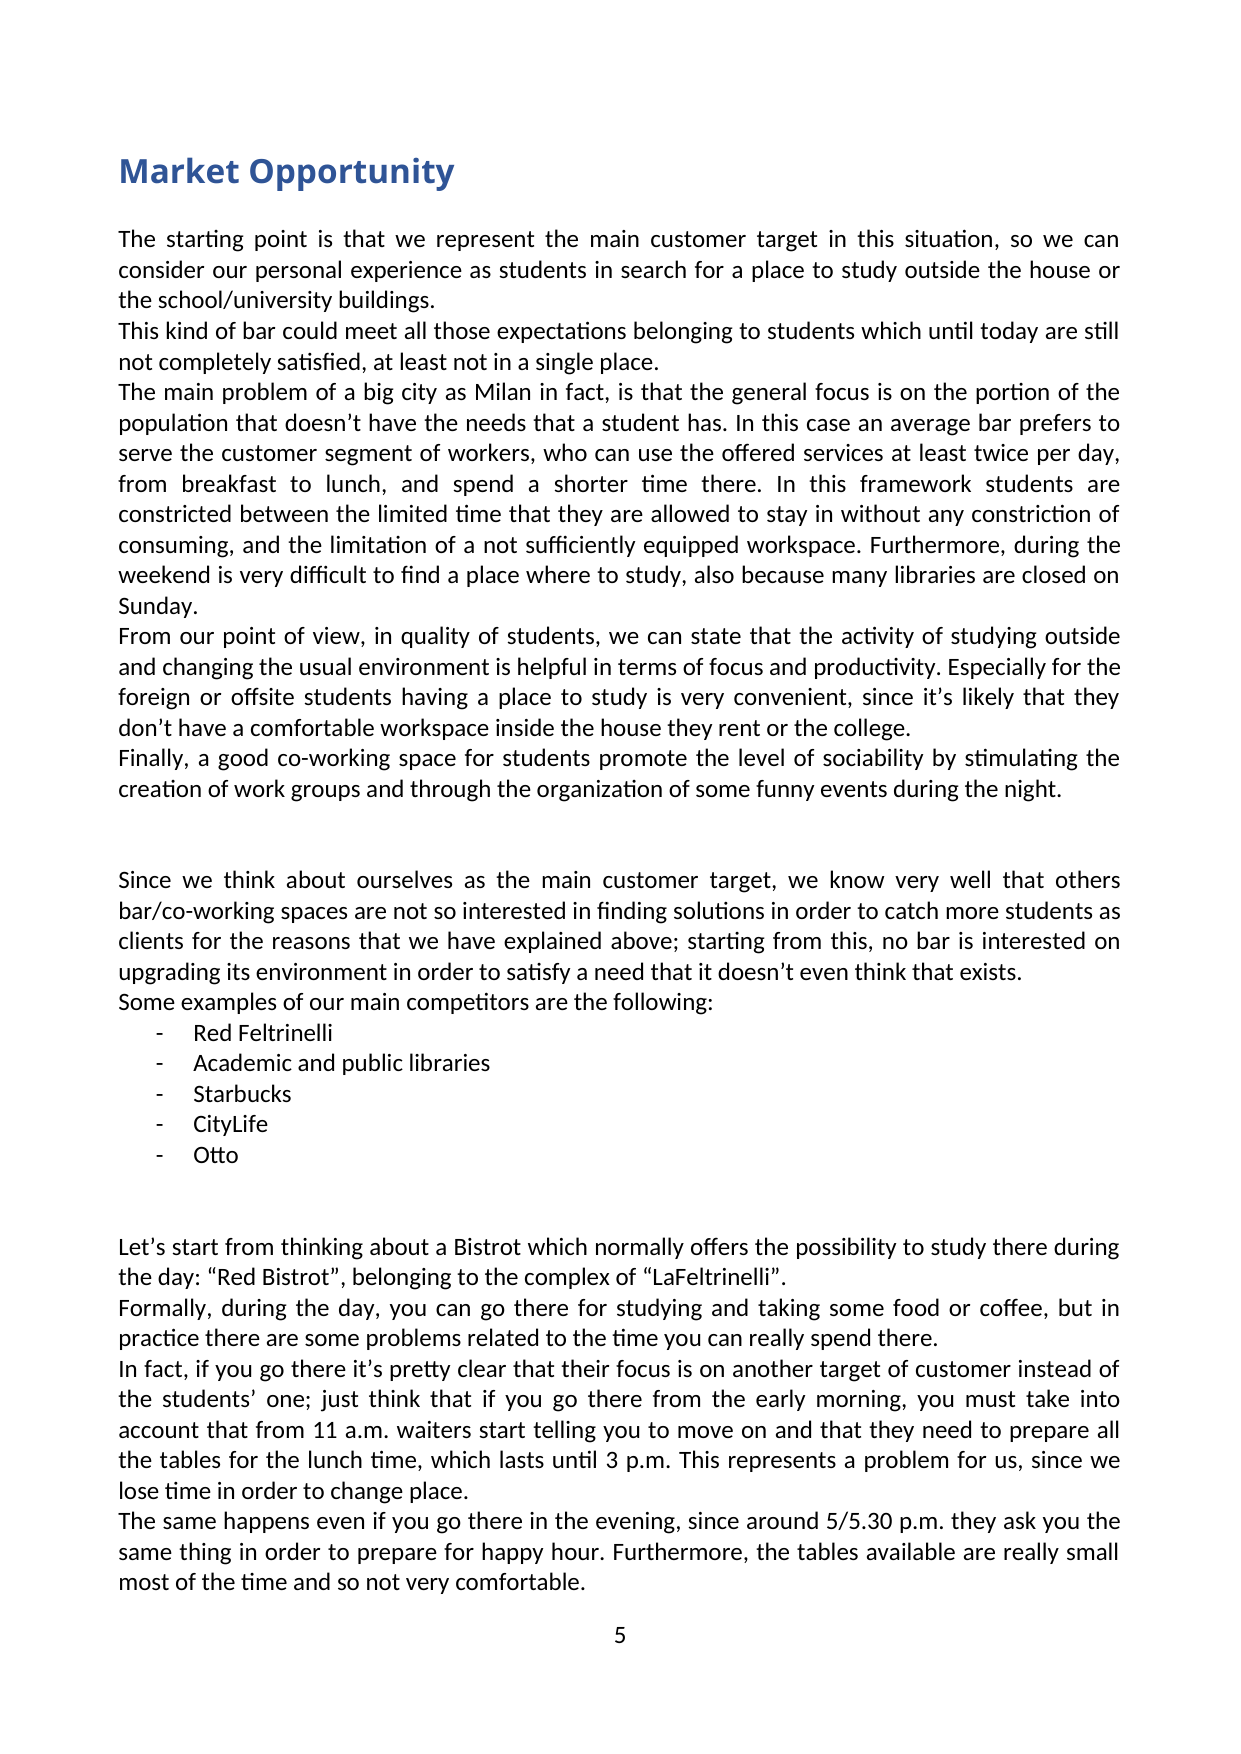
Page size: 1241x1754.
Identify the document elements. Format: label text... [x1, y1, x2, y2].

text Some examples of our main competitors are the following: [118, 987, 1122, 1017]
list Starbucks [156, 1078, 1122, 1109]
text In fact, if you go there it’s pretty clear that their focus is on another target of customer instead of the students’ one; just think that if you go there from the early morning, you must take into account that from 11 a.m. waiters start telling you to move on and that they need to prepare all the tables for the lunch time, which lasts until 3 p.m. This represents a problem for us, since we lose time in order to change place. [118, 1353, 1122, 1505]
subtitle Market Opportunity [118, 148, 1122, 193]
text From our point of view, in quality of students, we can state that the activity of studying outside and changing the usual environment is helpful in terms of focus and productivity. Especially for the foreign or offsite students having a place to study is very convenient, since it’s likely that they don’t have a comfortable workspace inside the house they rent or the college. [118, 620, 1122, 742]
text Formally, during the day, you can go there for studying and taking some food or coffee, but in practice there are some problems related to the time you can really spend there. [118, 1292, 1122, 1353]
text The starting point is that we represent the main customer target in this situation, so we can consider our personal experience as students in search for a place to study outside the house or the school/university buildings. [118, 223, 1122, 315]
text Since we think about ourselves as the main customer target, we know very well that others bar/co-working spaces are not so interested in finding solutions in order to catch more students as clients for the reasons that we have explained above; starting from this, no bar is interested on upgrading its environment in order to satisfy a need that it doesn’t even think that exists. [118, 864, 1122, 987]
list CityLife [156, 1109, 1122, 1139]
text Let’s start from thinking about a Bistrot which normally offers the possibility to study there during the day: “Red Bistrot”, belonging to the complex of “LaFeltrinelli”. [118, 1231, 1122, 1292]
text The same happens even if you go there in the evening, since around 5/5.30 p.m. they ask you the same thing in order to prepare for happy hour. Furthermore, the tables available are really small most of the time and so not very comfortable. [118, 1505, 1122, 1597]
text Finally, a good co-working space for students promote the level of sociability by stimulating the creation of work groups and through the organization of some funny events during the night. [118, 742, 1122, 803]
list Otto [156, 1139, 1122, 1170]
text The main problem of a big city as Milan in fact, is that the general focus is on the portion of the population that doesn’t have the needs that a student has. In this case an average bar prefers to serve the customer segment of workers, who can use the offered services at least twice per day, from breakfast to lunch, and spend a shorter time there. In this framework students are constricted between the limited time that they are allowed to stay in without any constriction of consuming, and the limitation of a not sufficiently equipped workspace. Furthermore, during the weekend is very difficult to find a place where to study, also because many libraries are closed on Sunday. [118, 376, 1122, 620]
list Red Feltrinelli [156, 1017, 1122, 1048]
list Academic and public libraries [156, 1048, 1122, 1078]
text This kind of bar could meet all those expectations belonging to students which until today are still not completely satisfied, at least not in a single place. [118, 315, 1122, 376]
